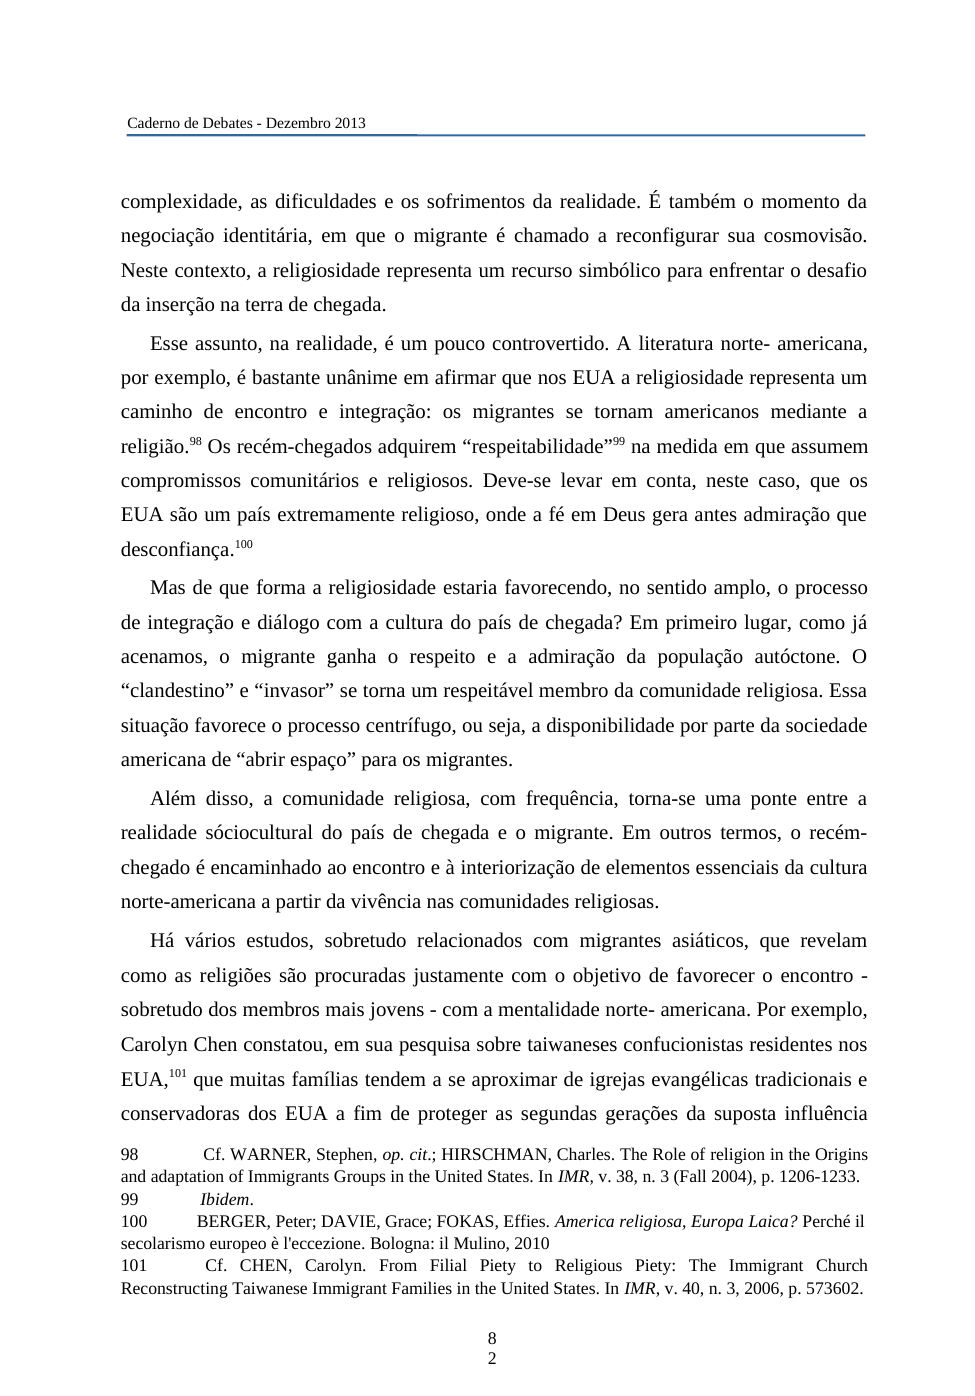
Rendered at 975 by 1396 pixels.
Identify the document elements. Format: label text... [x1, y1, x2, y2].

text Esse assunto, na realidade, é um pouco controvertido. A literatura norte- americana, por exemplo, é bastante unânime em afirmar que nos EUA a religiosidade representa um caminho de encontro e integração: os migrantes se tornam americanos mediante a religião. Os recém-chegados adquirem “respeitabilidade” na medida em que assumem compromissos comunitários e religiosos. Deve-se levar em conta, neste caso, que os EUA são um país extremamente religioso, onde a fé em Deus gera antes admiração que desconfiança. [121, 330, 869, 561]
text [121, 928, 869, 1125]
text Além disso, a comunidade religiosa, com frequência, torna-se uma ponte entre a realidade sóciocultural do país de chegada e o migrante. Em outros termos, o recém-chegado é encaminhado ao encontro e à interiorização de elementos essenciais da cultura norte-americana a partir da vivência nas comunidades religiosas. [121, 786, 869, 913]
text Mas de que forma a religiosidade estaria favorecendo, no sentido amplo, o processo de integração e diálogo com a cultura do país de chegada? Em primeiro lugar, como já acenamos, o migrante ganha o respeito e a admiração da população autóctone. O “clandestino” e “invasor” se torna um respeitável membro da comunidade religiosa. Essa situação favorece o processo centrífugo, ou seja, a disponibilidade por parte da sociedade americana de “abrir espaço” para os migrantes. [121, 575, 869, 771]
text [121, 189, 869, 316]
